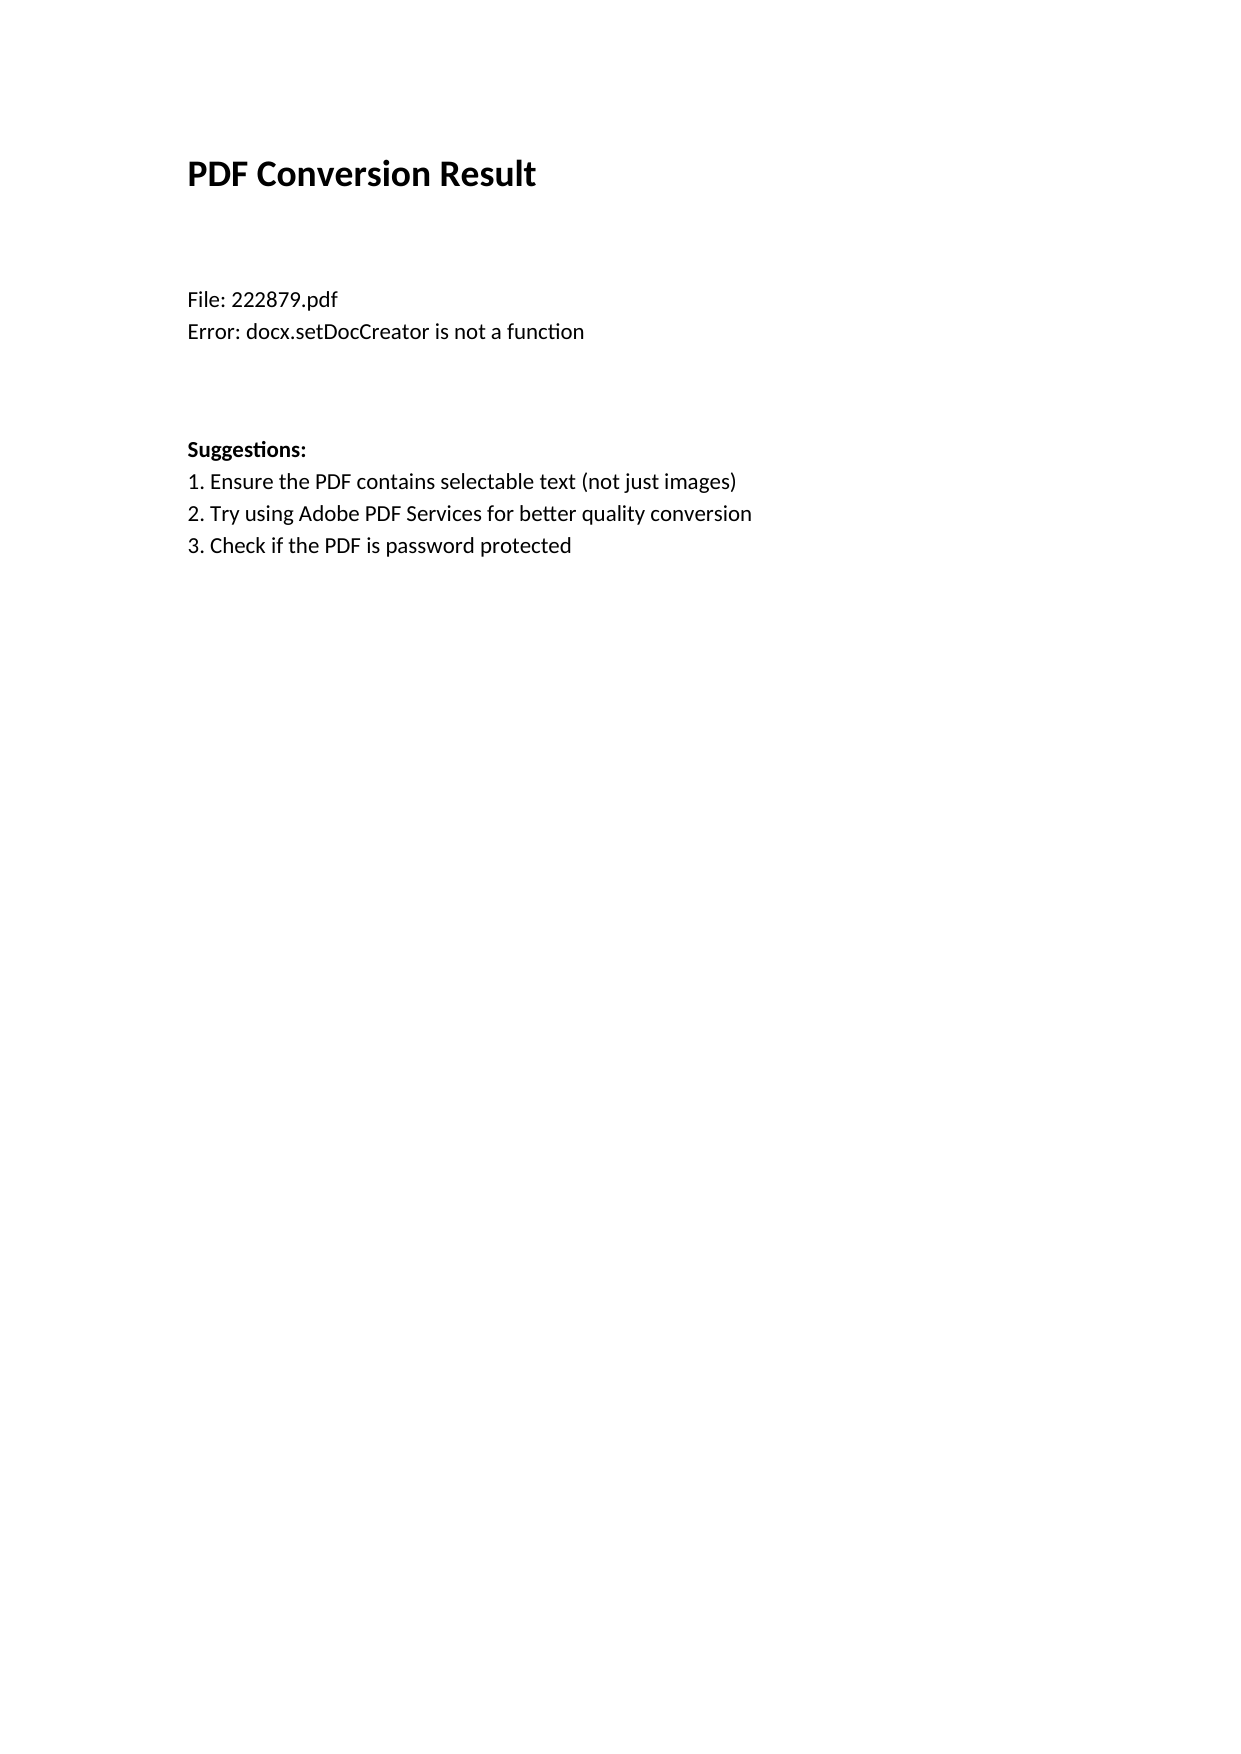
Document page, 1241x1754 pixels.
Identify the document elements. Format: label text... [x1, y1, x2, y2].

text File: 222879.pdf Error: docx.setDocCreator is not a function [187, 285, 1053, 410]
text PDF Conversion Result [187, 150, 1053, 260]
text Suggestions: 1. Ensure the PDF contains selectable text (not just images) 2. Try using Adobe PDF Services for better quality conversion 3. Check if the PDF is password protected [187, 435, 1053, 559]
